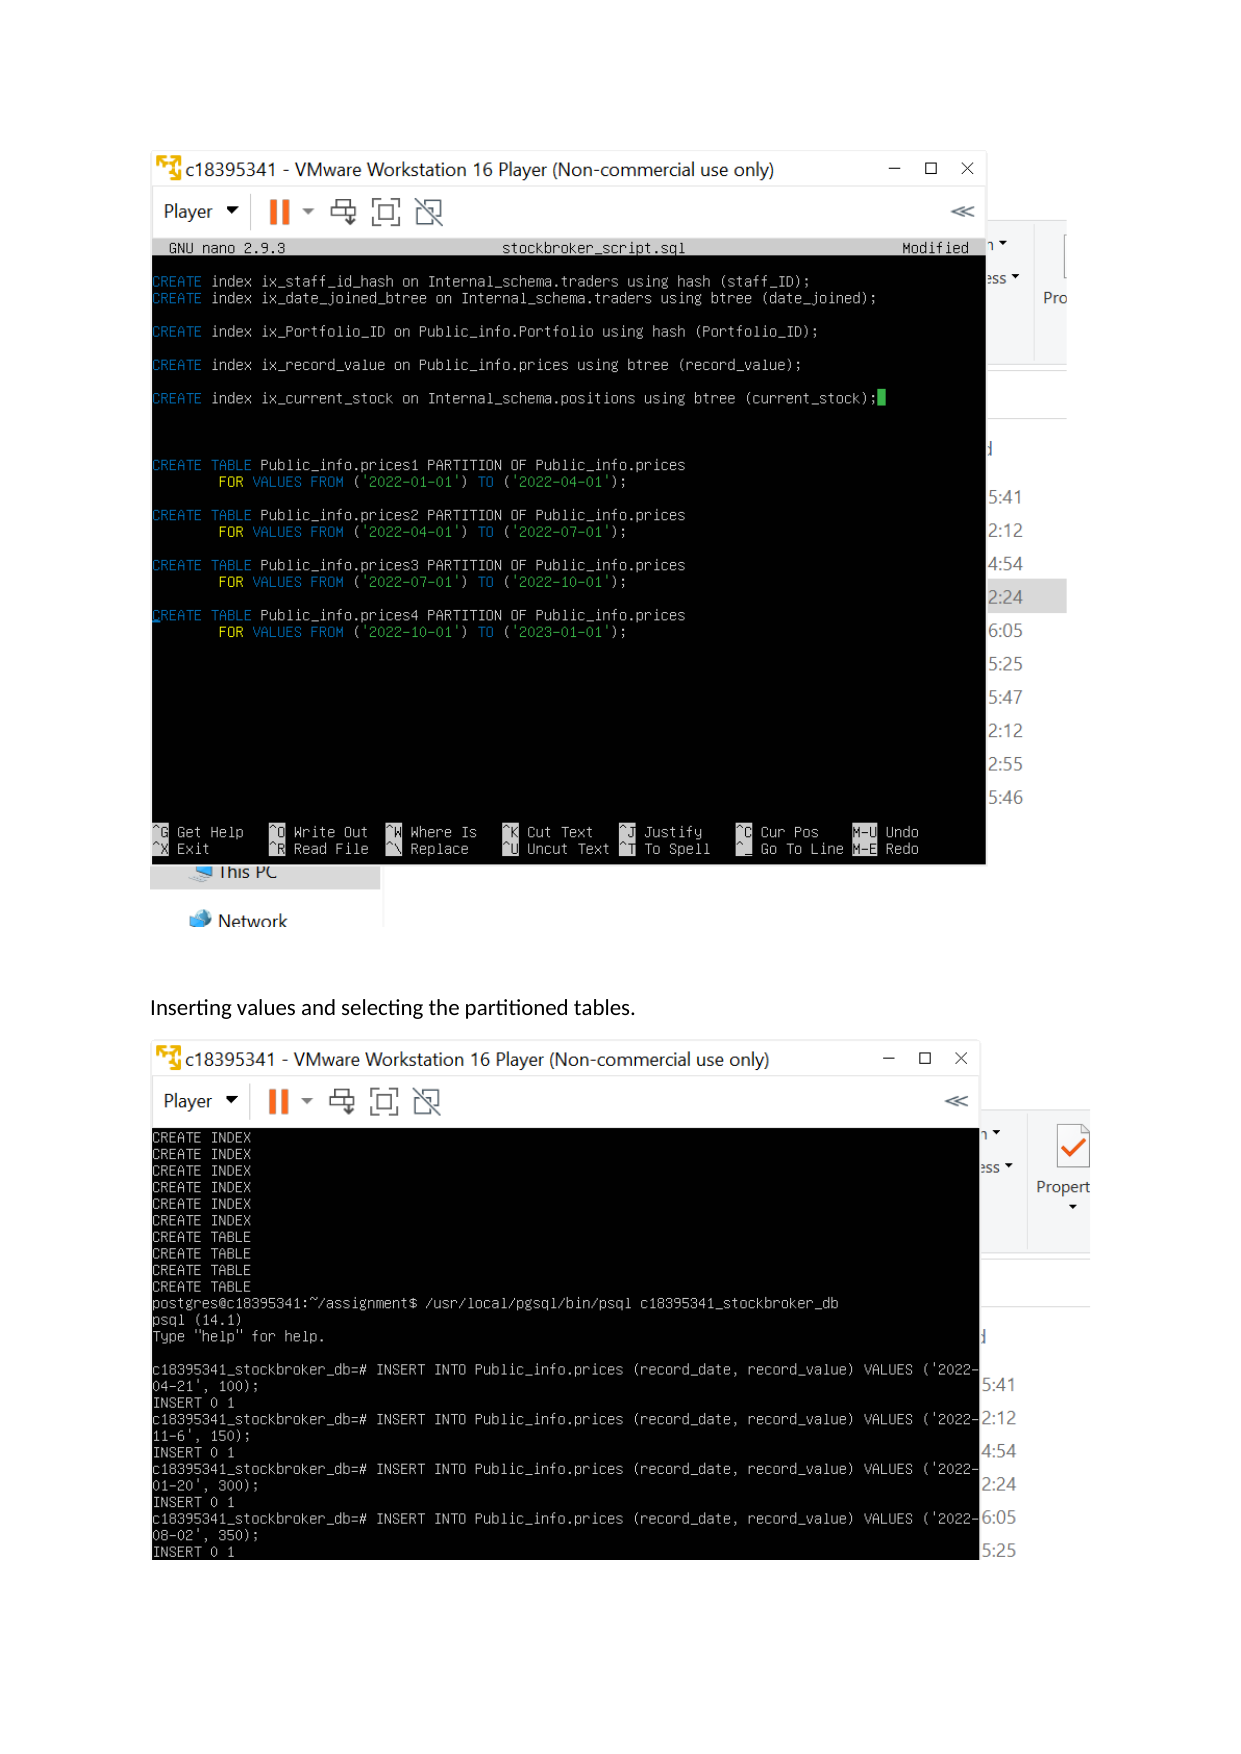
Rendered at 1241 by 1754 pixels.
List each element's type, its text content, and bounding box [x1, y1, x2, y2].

text Inserting values and selecting the partitioned tables. [150, 993, 1090, 1021]
